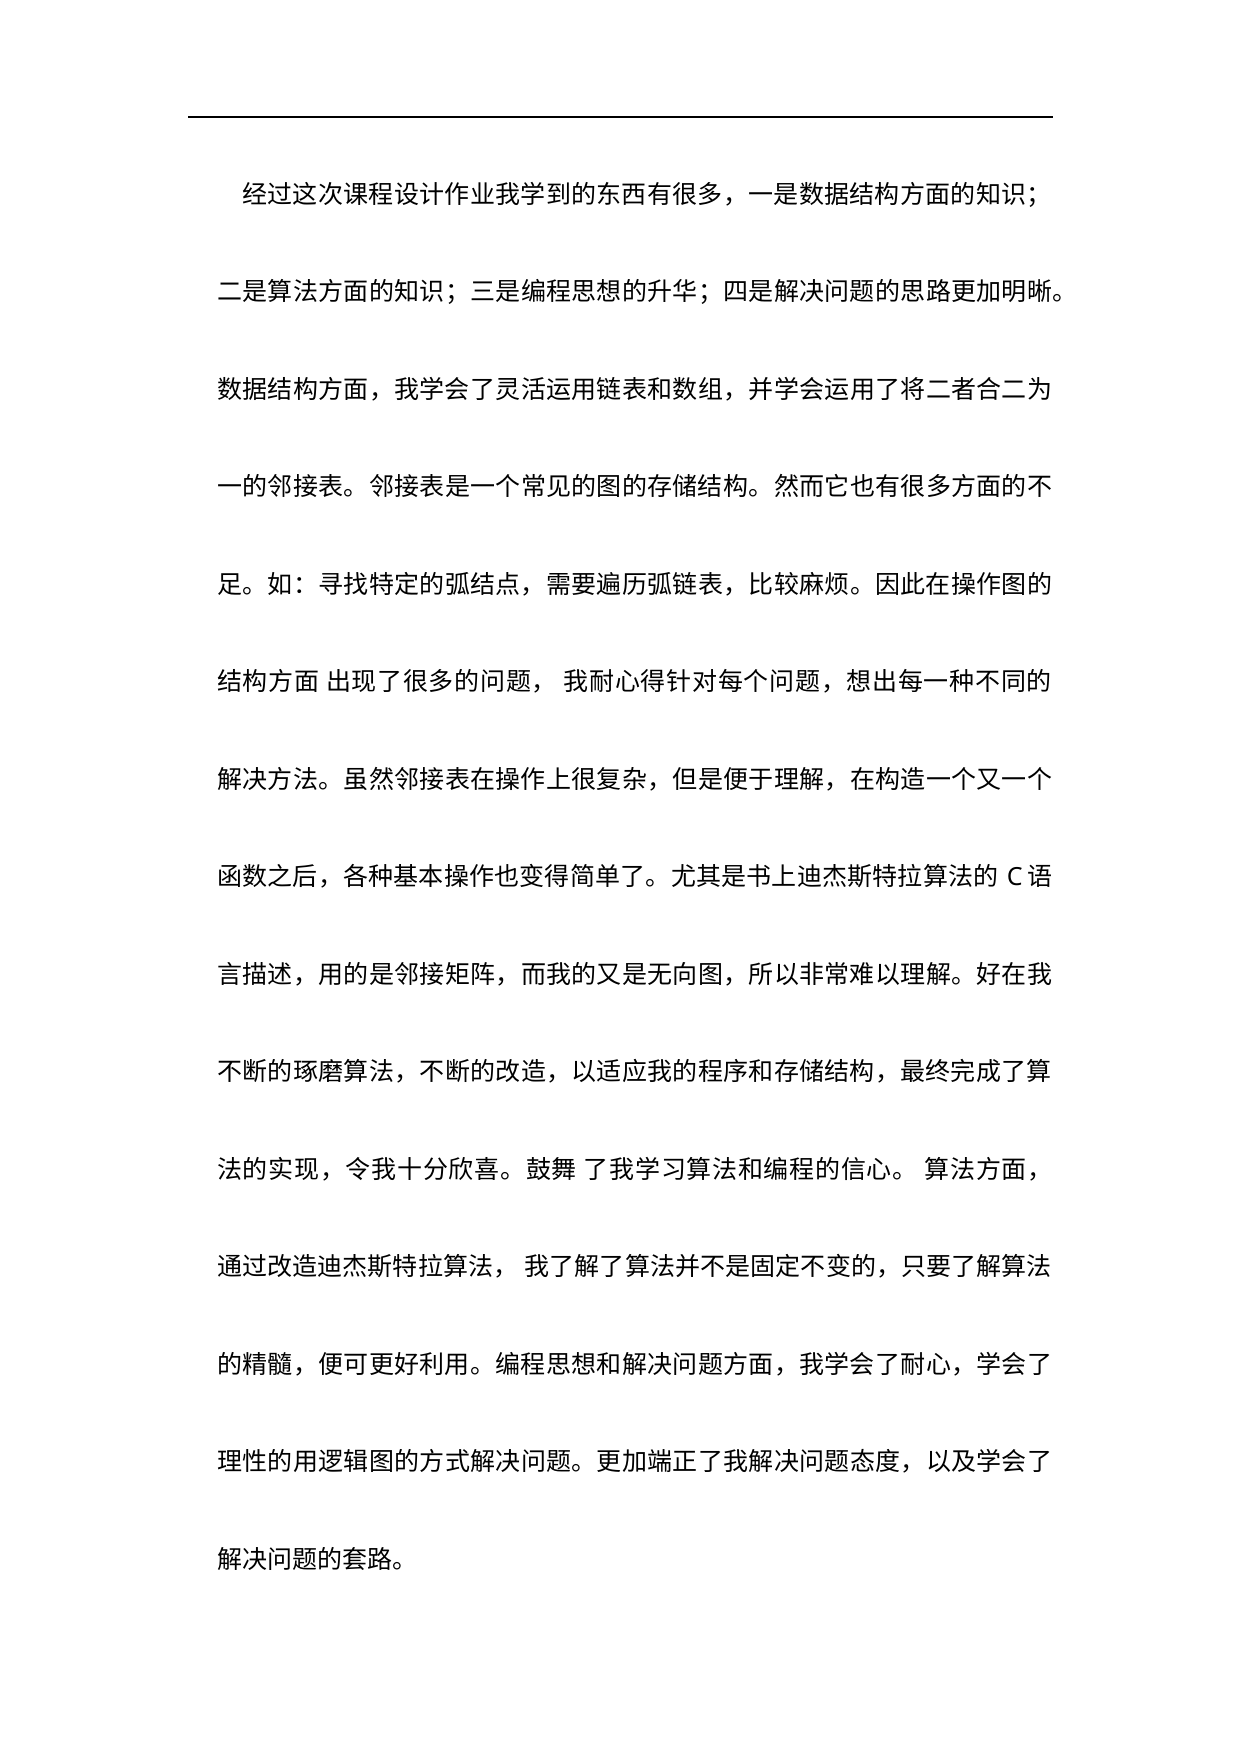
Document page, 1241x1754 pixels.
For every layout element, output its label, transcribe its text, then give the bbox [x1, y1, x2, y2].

text 经过这次课程设计作业我学到的东西有很多，一是数据结构方面的知识；二是算法方面的知识；三是编程思想的升华；四是解决问题的思路更加明晰。数据结构方面，我学会了灵活运用链表和数组，并学会运用了将二者合二为一的邻接表。邻接表是一个常见的图的存储结构。然而它也有很多方面的不足。如：寻找特定的弧结点，需要遍历弧链表，比较麻烦。因此在操作图的结构方面 出现了很多的问题， 我耐心得针对每个问题，想出每一种不同的解决方法。虽然邻接表在操作上很复杂，但是便于理解，在构造一个又一个函数之后，各种基本操作也变得简单了。尤其是书上迪杰斯特拉算法的C语言描述，用的是邻接矩阵，而我的又是无向图，所以非常难以理解。好在我不断的琢磨算法，不断的改造，以适应我的程序和存储结构，最终完成了算法的实现，令我十分欣喜。鼓舞 了我学习算法和编程的信心。 算法方面，通过改造迪杰斯特拉算法， 我了解了算法并不是固定不变的，只要了解算法的精髓，便可更好利用。编程思想和解决问题方面，我学会了耐心，学会了理性的用逻辑图的方式解决问题。更加端正了我解决问题态度，以及学会了解决问题的套路。 [217, 160, 1053, 1590]
